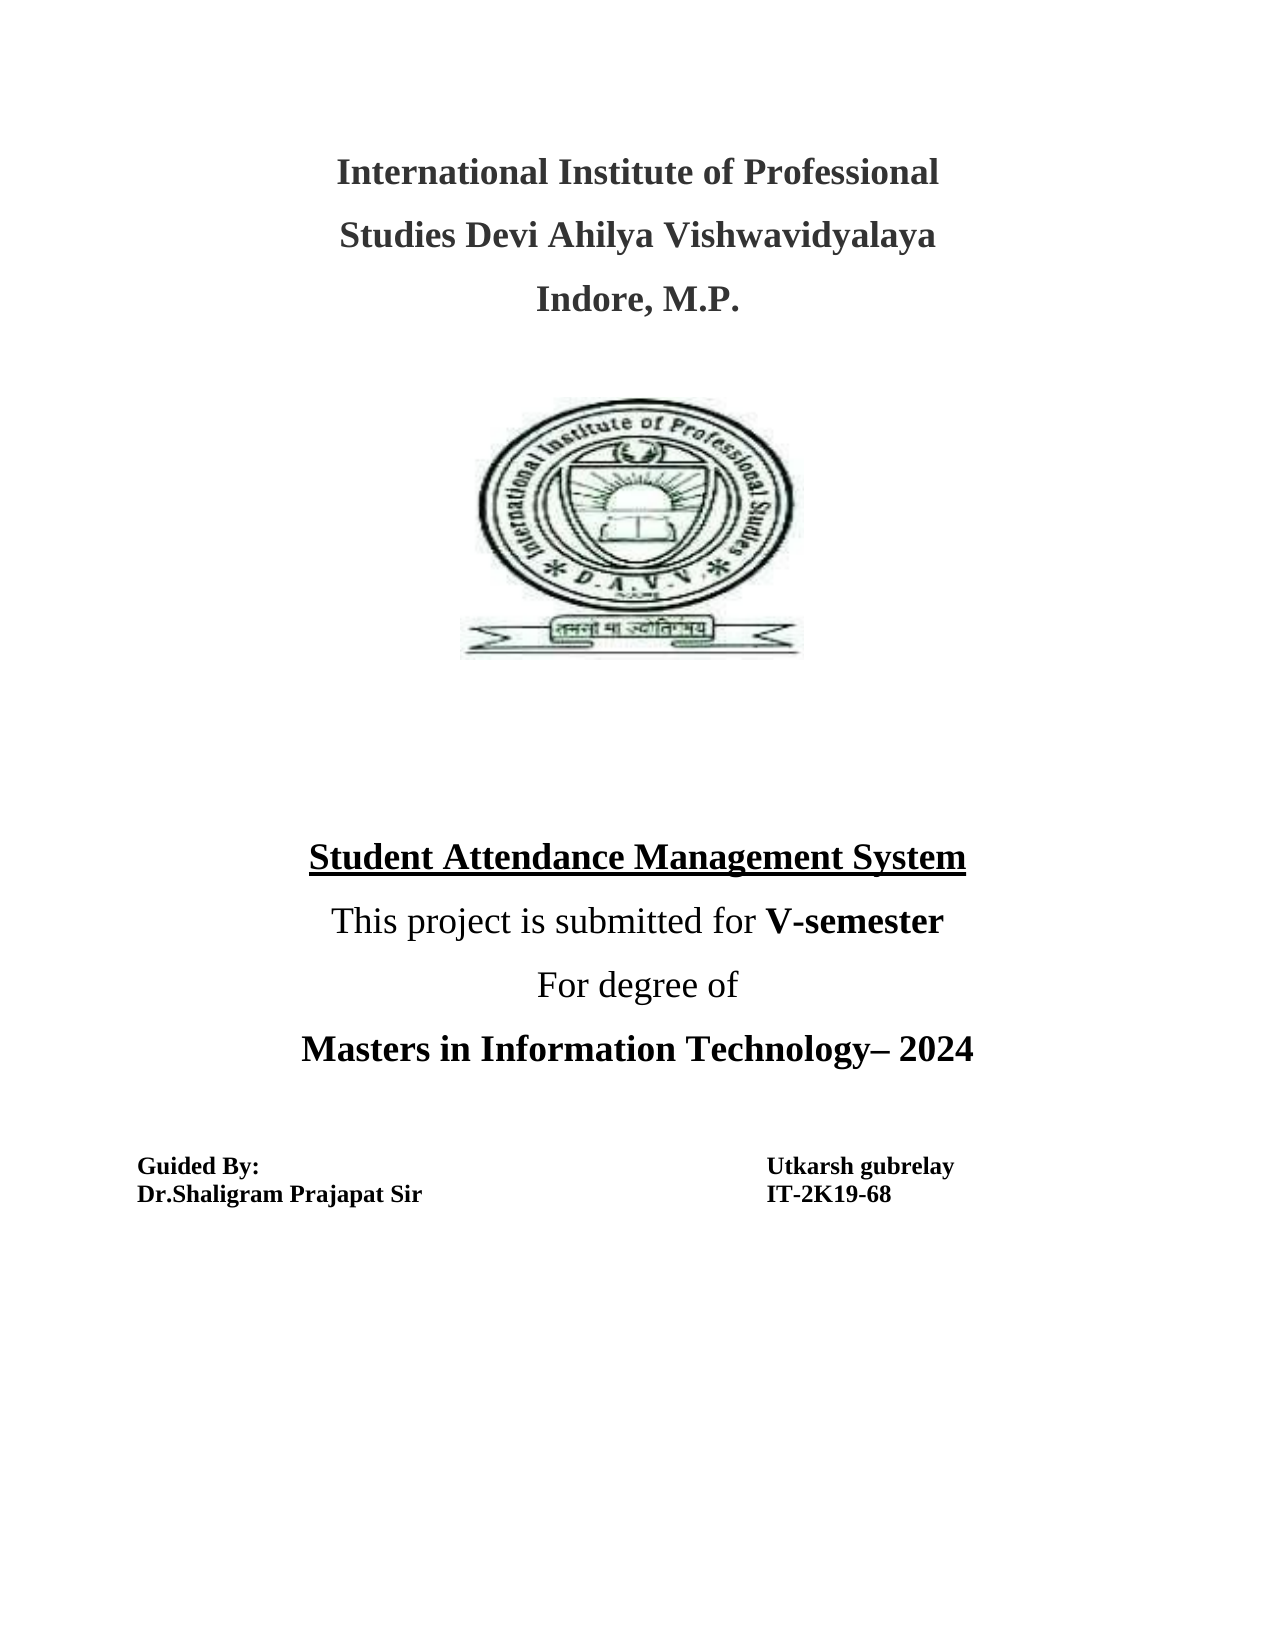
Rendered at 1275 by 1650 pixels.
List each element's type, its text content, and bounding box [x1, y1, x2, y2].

text International Institute of Professional Studies Devi Ahilya Vishwavidyalaya [273, 149, 1002, 256]
text Student Attendance Management System [102, 834, 1173, 878]
text This project is submitted for V-semester [102, 898, 1173, 942]
picture [460, 397, 804, 660]
subtitle For degree of [457, 962, 818, 1006]
text Indore, M.P. [457, 276, 818, 319]
text Masters in Information Technology– 2024 [102, 1026, 1173, 1069]
